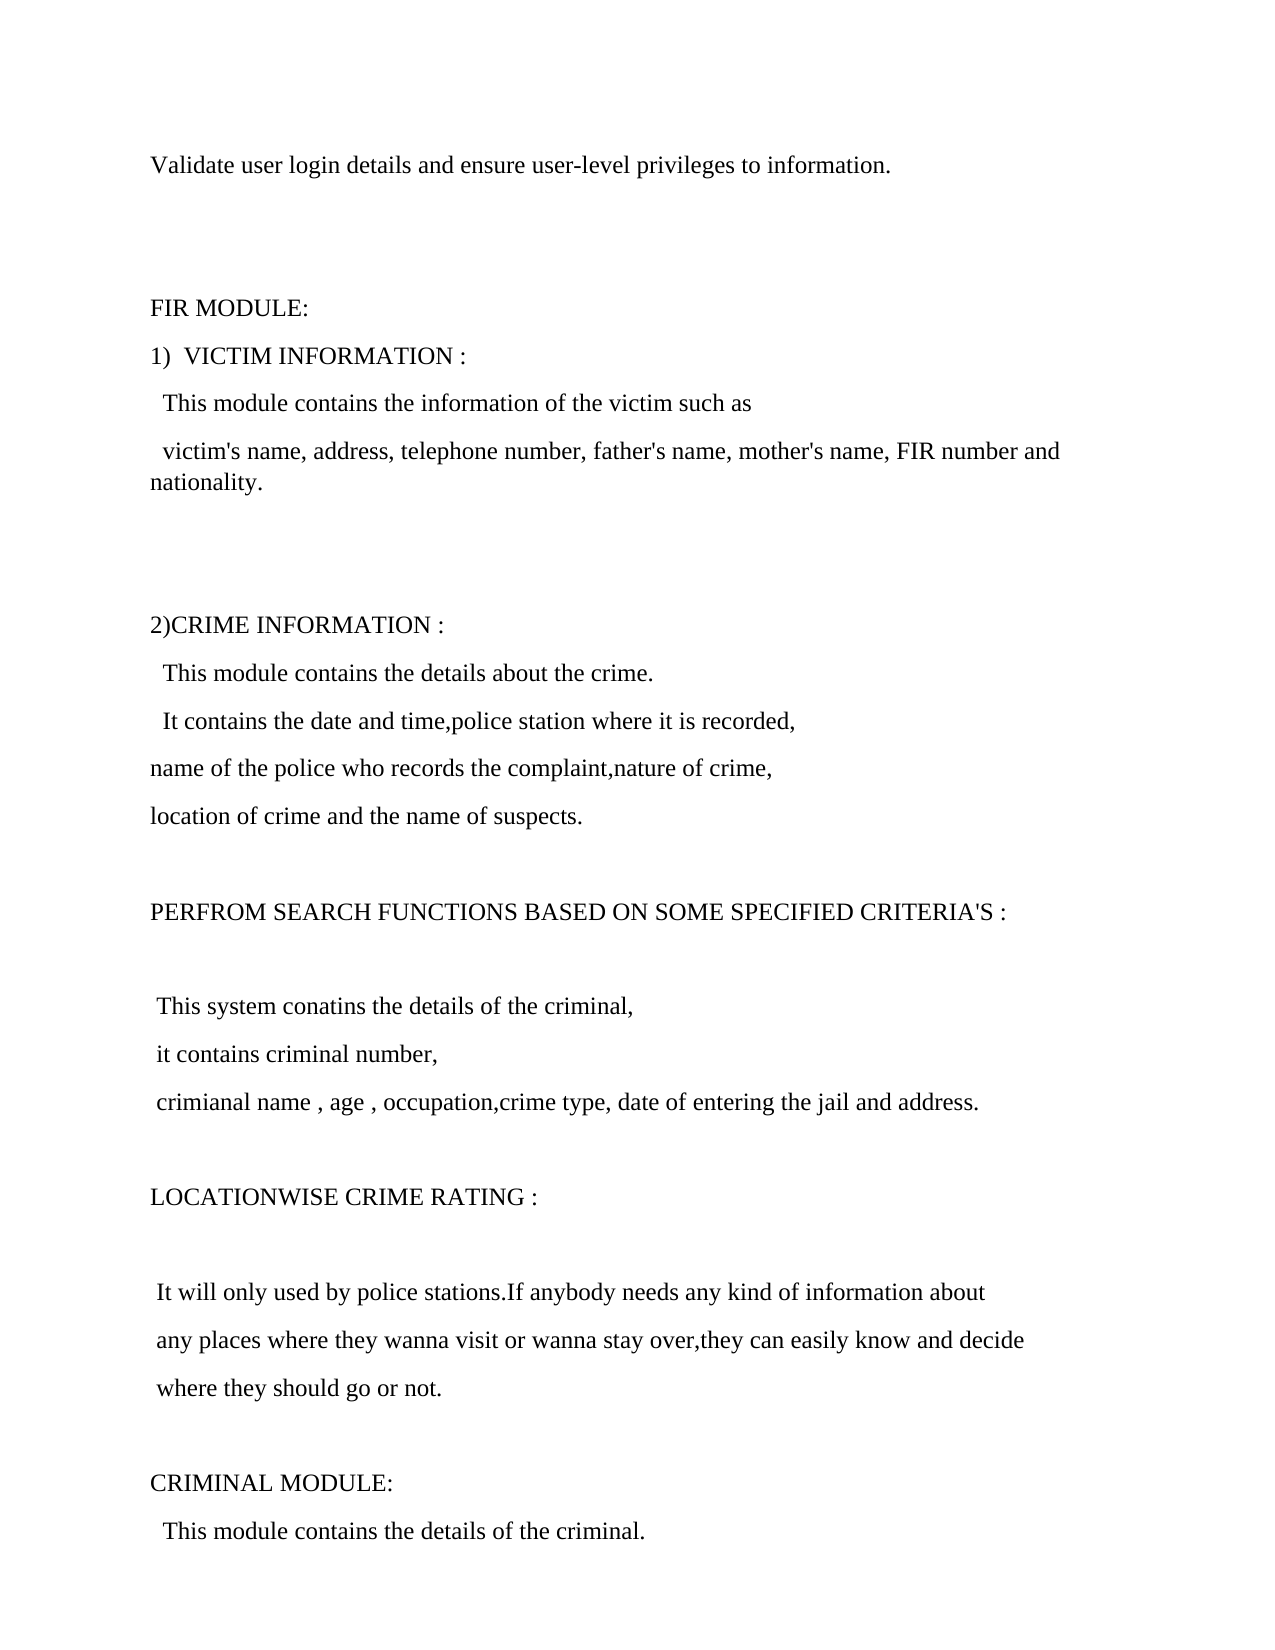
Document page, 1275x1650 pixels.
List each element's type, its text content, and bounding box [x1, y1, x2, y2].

text victim's name, address, telephone number, father's name, mother's name, FIR number and nationality. [150, 436, 1125, 496]
text name of the police who records the complaint,nature of crime, [150, 753, 1125, 782]
text CRIMINAL MODULE: [150, 1468, 1125, 1497]
text This module contains the details about the crime. [150, 658, 1125, 687]
text It will only used by police stations.If anybody needs any kind of information about [150, 1277, 1125, 1306]
text it contains criminal number, [150, 1039, 1125, 1068]
text This module contains the details of the criminal. [150, 1516, 1125, 1545]
text any places where they wanna visit or wanna stay over,they can easily know and decide [150, 1325, 1125, 1354]
text This module contains the information of the victim such as [150, 388, 1125, 417]
text It contains the date and time,police station where it is recorded, [150, 706, 1125, 734]
text location of crime and the name of suspects. [150, 801, 1125, 830]
text where they should go or not. [150, 1373, 1125, 1402]
text FIR MODULE: [150, 293, 1125, 322]
text This system conatins the details of the criminal, [150, 991, 1125, 1020]
text LOCATIONWISE CRIME RATING : [150, 1182, 1125, 1211]
text 1) VICTIM INFORMATION : [150, 341, 1125, 369]
text Validate user login details and ensure user-level privileges to information. [150, 150, 1125, 179]
text crimianal name , age , occupation,crime type, date of entering the jail and address. [150, 1087, 1125, 1115]
text PERFROM SEARCH FUNCTIONS BASED ON SOME SPECIFIED CRITERIA'S : [150, 897, 1125, 925]
text 2)CRIME INFORMATION : [150, 610, 1125, 639]
